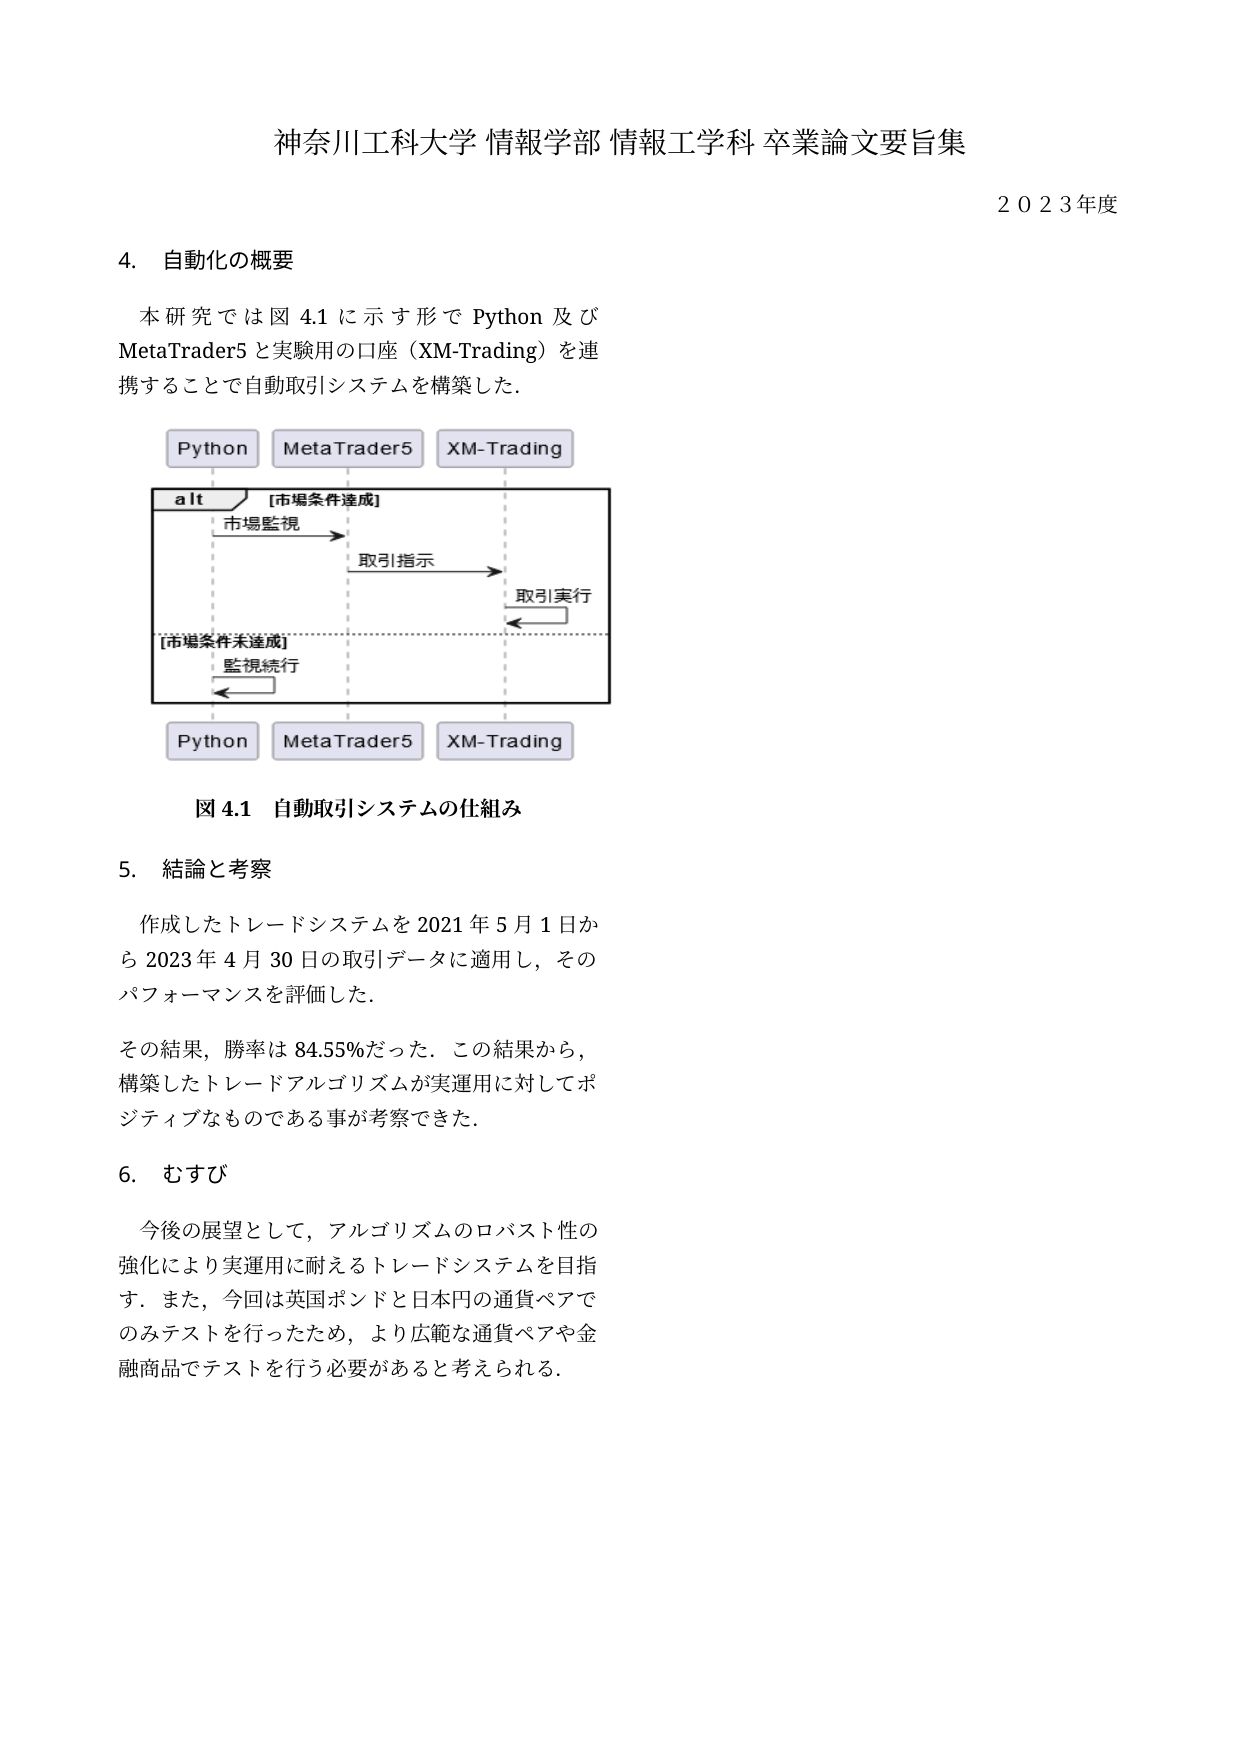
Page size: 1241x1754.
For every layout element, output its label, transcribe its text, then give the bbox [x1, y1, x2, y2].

text 図 4.1 自動取引システムの仕組み [118, 792, 599, 822]
text その結果，勝率は 84.55%だった．この結果から，構築したトレードアルゴリズムが実運用に対してポジティブなものである事が考察できた． [118, 1033, 599, 1132]
picture [138, 424, 620, 767]
text 今後の展望として，アルゴリズムのロバスト性の強化により実運用に耐えるトレードシステムを目指す．また，今回は英国ポンドと日本円の通貨ペアでのみテストを行ったため，より広範な通貨ペアや金融商品でテストを行う必要があると考えられる． [118, 1215, 599, 1382]
text 本研究では図4.1に示す形でPython及びMetaTrader5と実験用の口座（XM-Trading）を連携することで自動取引システムを構築した． [118, 300, 599, 399]
subtitle むすび [118, 1157, 599, 1189]
subtitle 自動化の概要 [118, 243, 599, 275]
subtitle 結論と考察 [118, 852, 599, 883]
text 作成したトレードシステムを2021 年 5 月 1 日から 2023年 4 月 30 日の取引データに適用し，そのパフォーマンスを評価した． [118, 909, 599, 1008]
